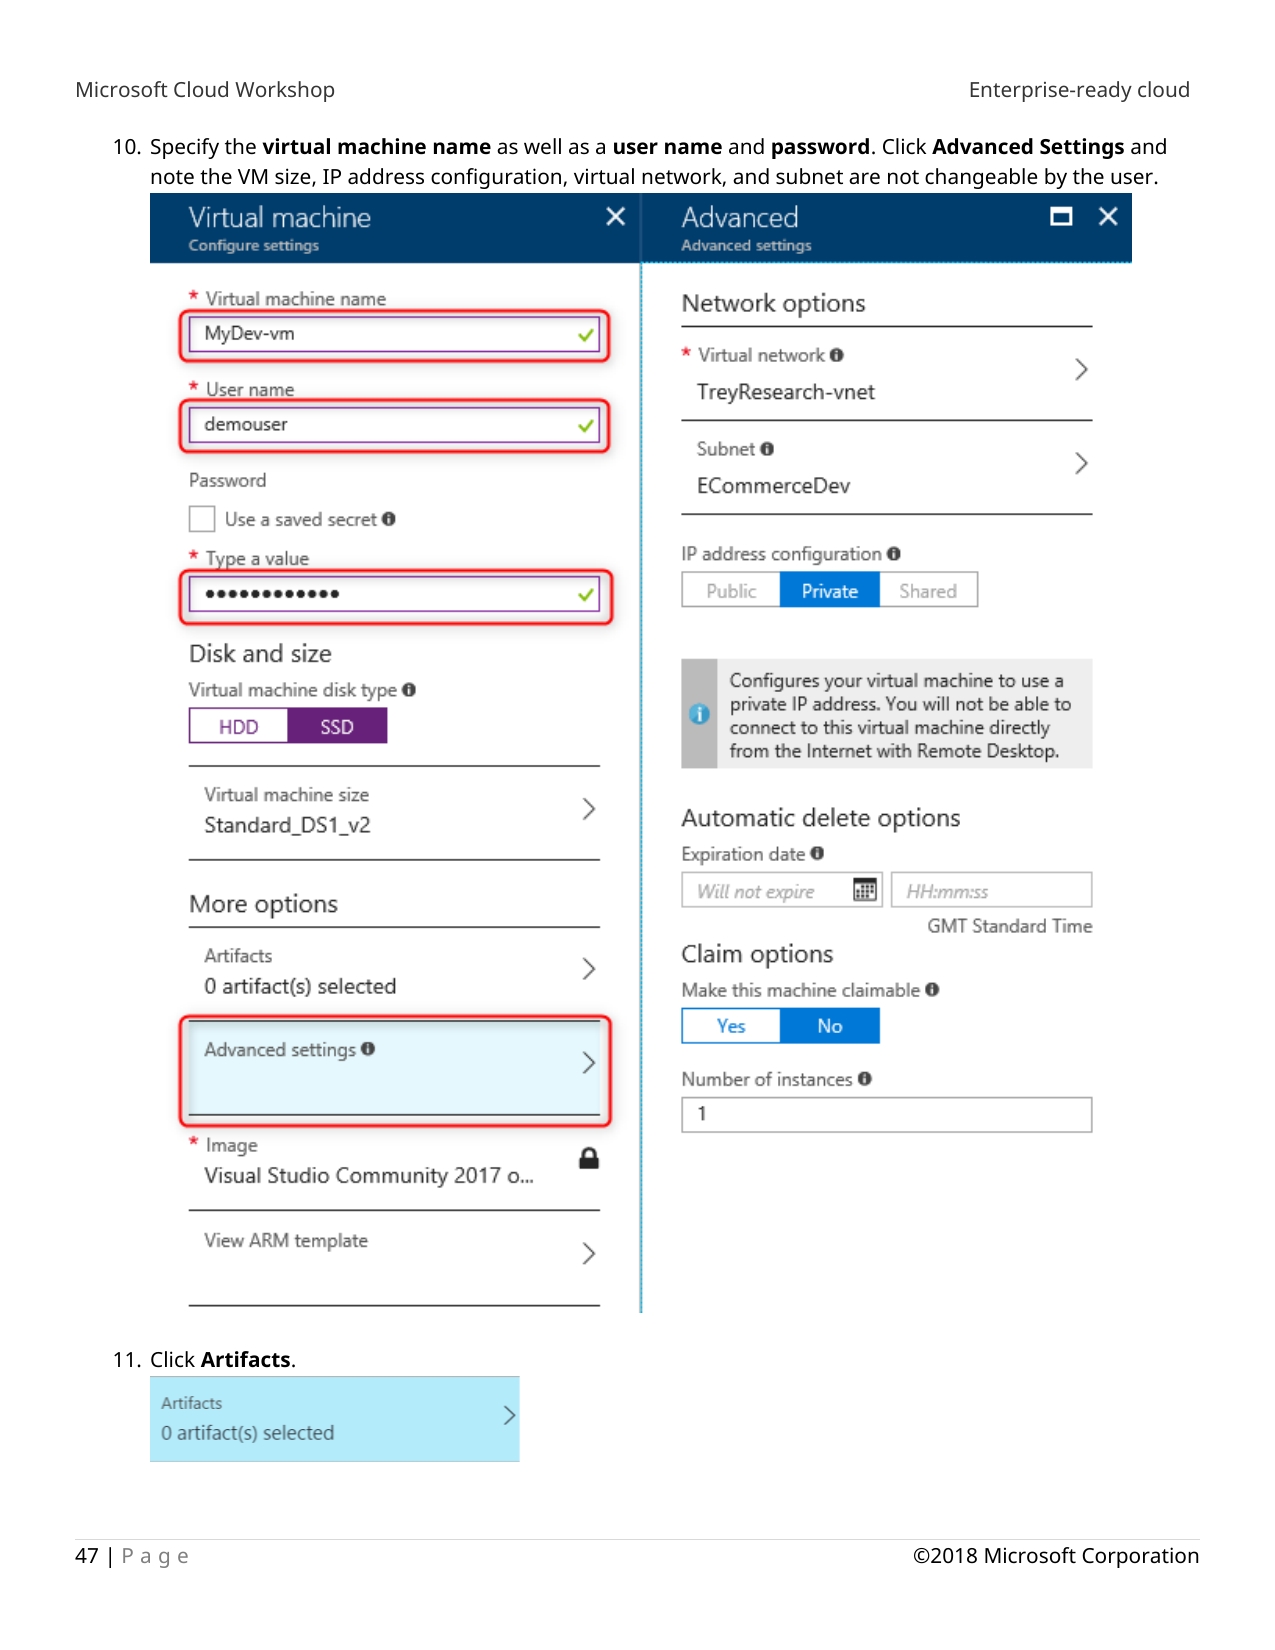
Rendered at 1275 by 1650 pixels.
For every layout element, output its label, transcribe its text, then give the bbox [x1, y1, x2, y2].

list Click Artifacts. [112, 1345, 1200, 1374]
list Specify the virtual machine name as well as a user name and password. Click Advanced Settings and note the VM size, IP address configuration, virtual network, and subnet are not changeable by the user. [112, 132, 1200, 191]
picture [150, 1376, 520, 1462]
picture [150, 193, 1132, 1313]
